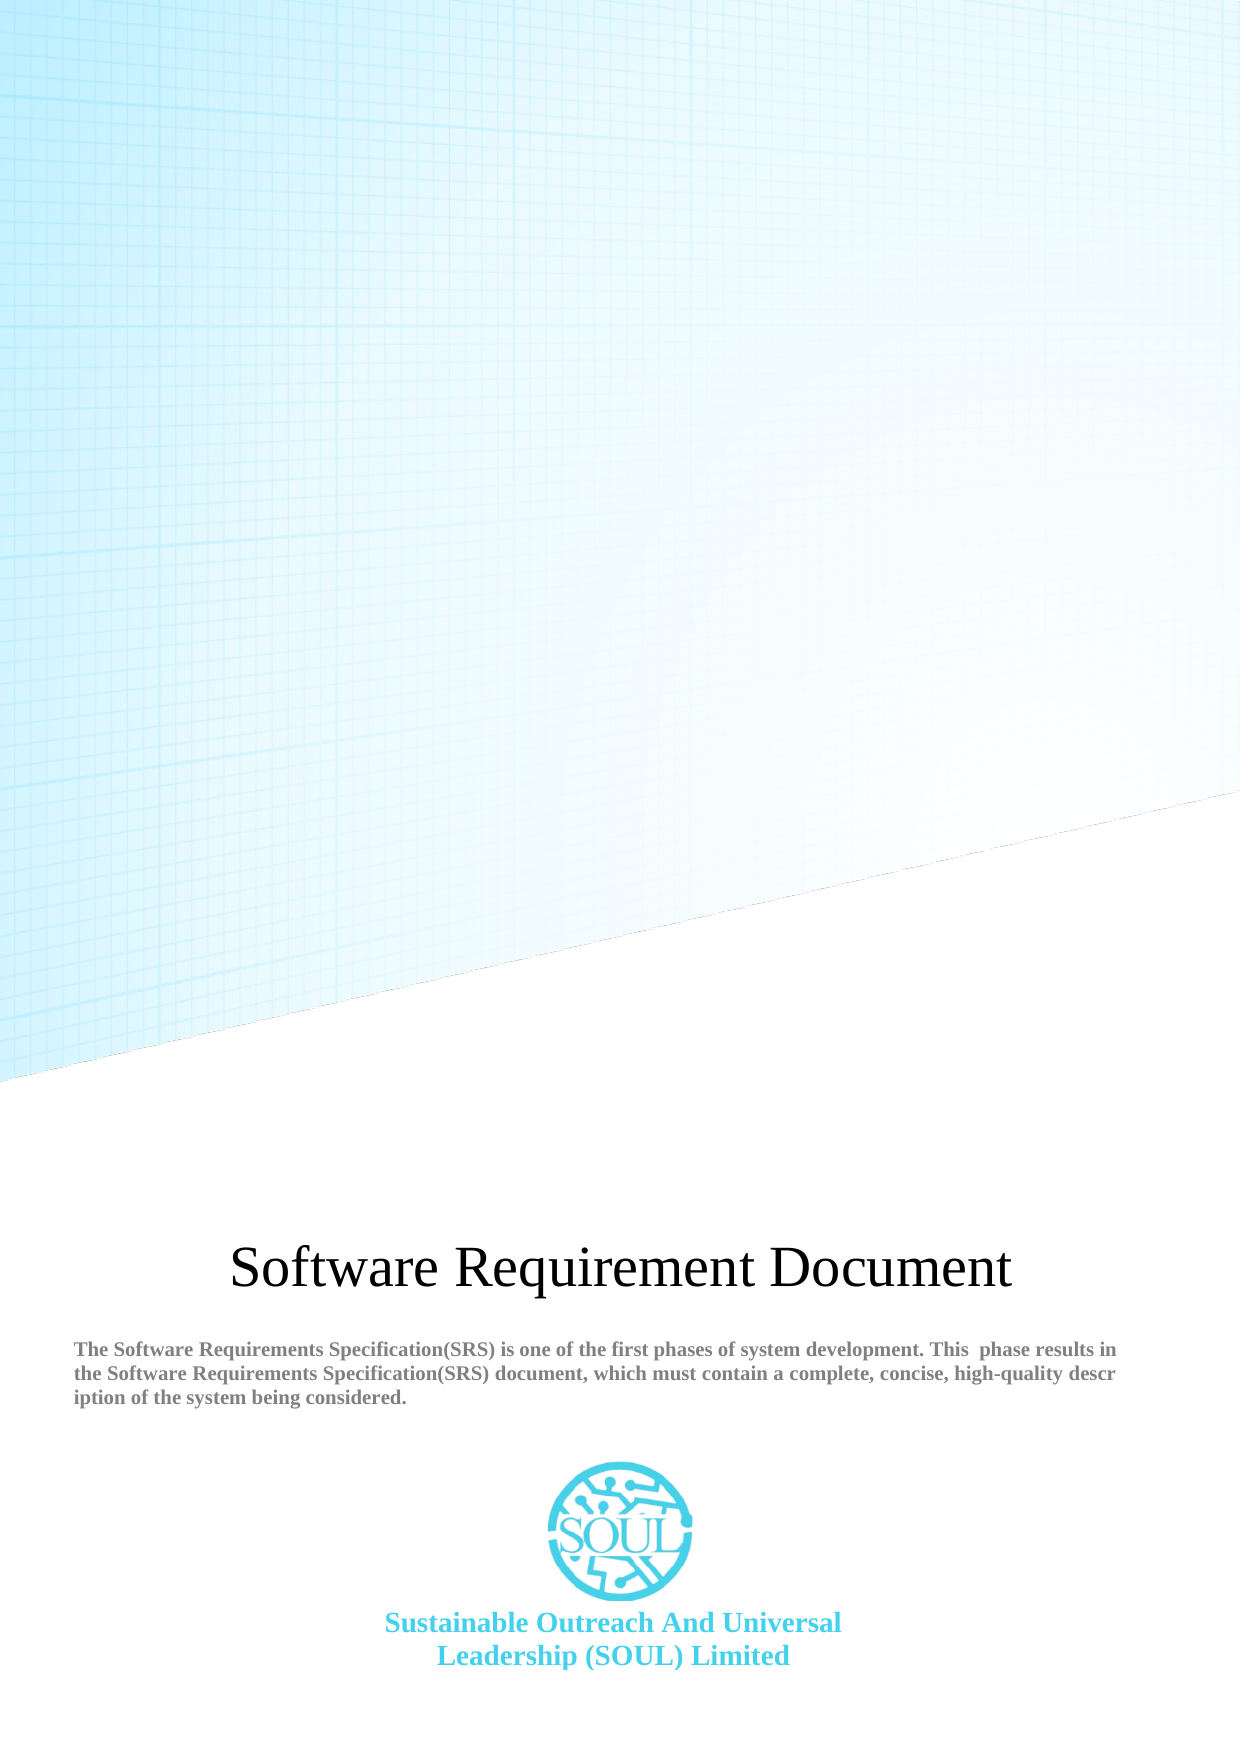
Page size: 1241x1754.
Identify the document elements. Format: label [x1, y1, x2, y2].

picture [0, 0, 1241, 1093]
picture [545, 1461, 692, 1599]
